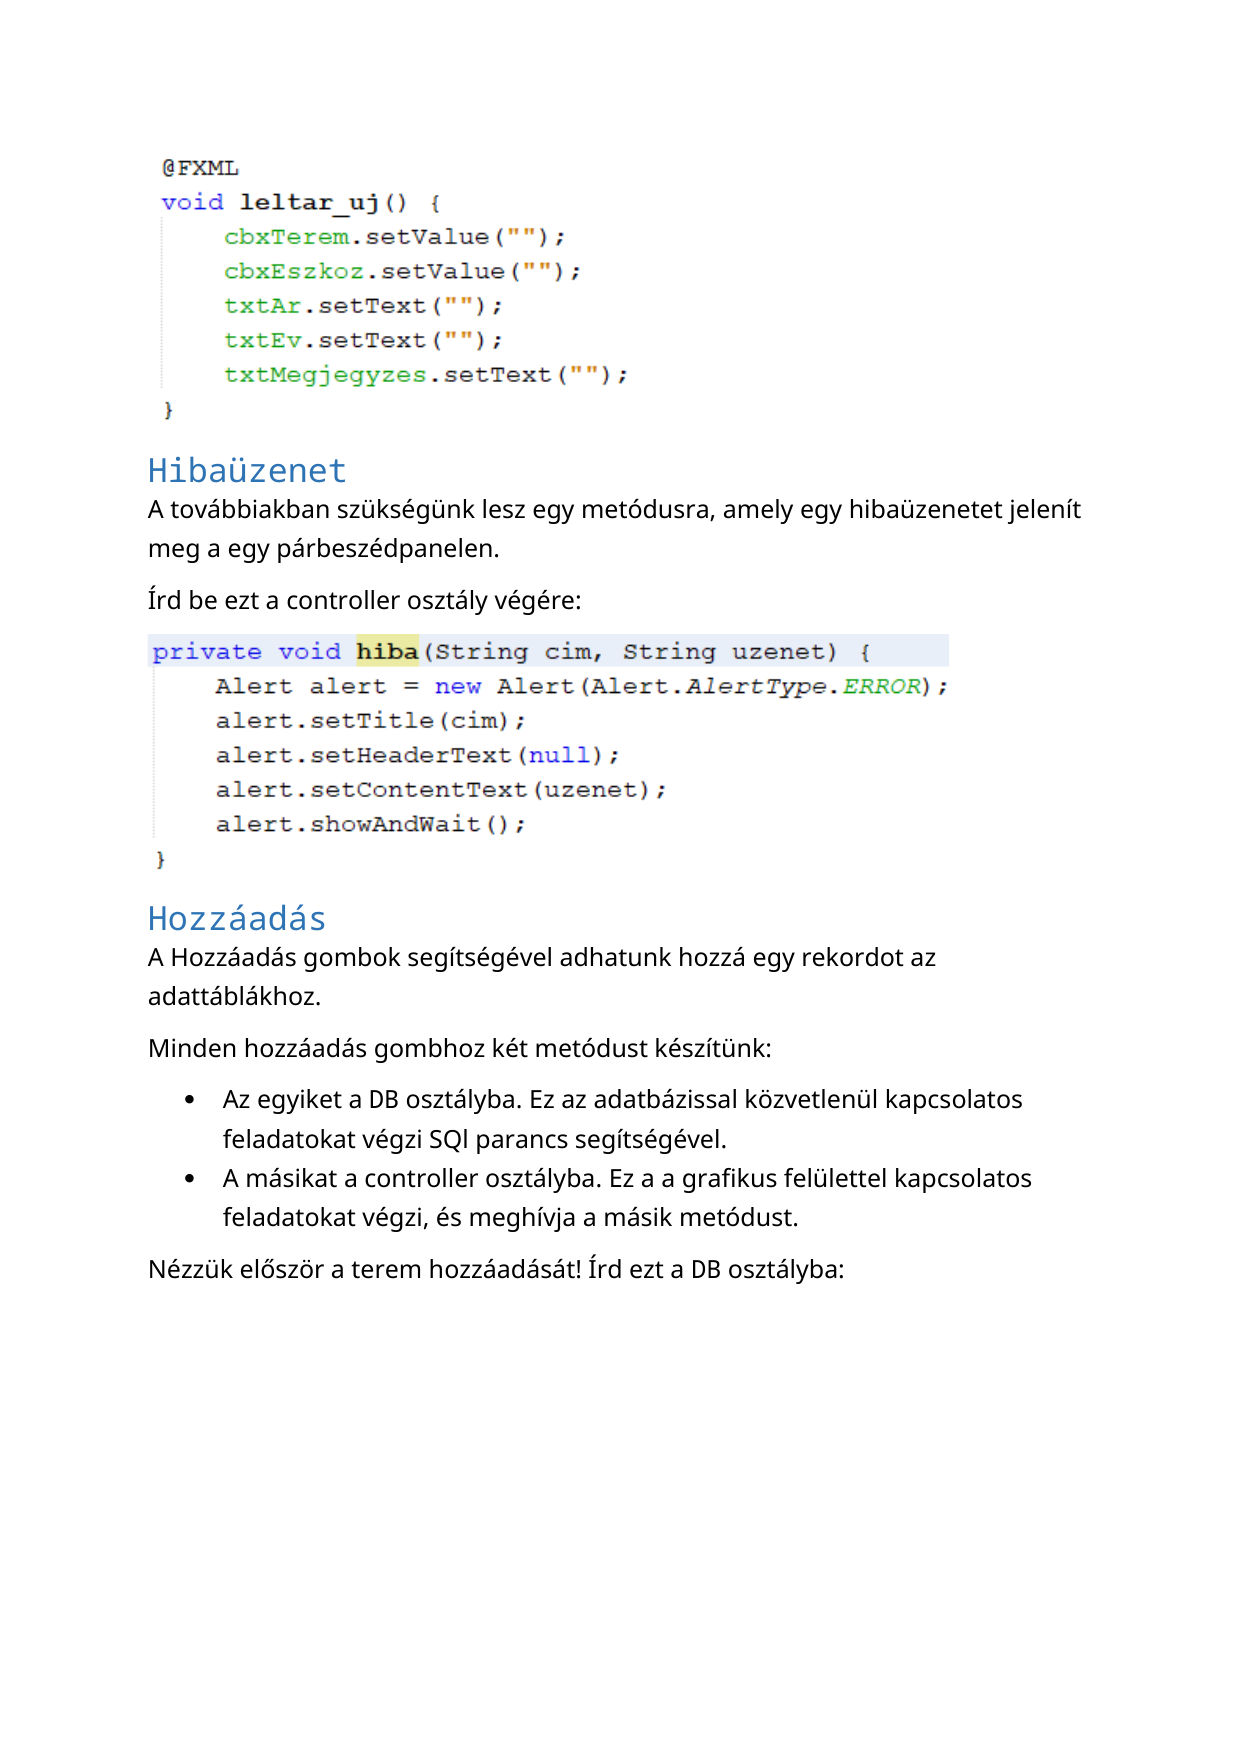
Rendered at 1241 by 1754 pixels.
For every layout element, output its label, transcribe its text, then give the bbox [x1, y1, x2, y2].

picture [147, 147, 633, 429]
text Nézzük először a terem hozzáadását! Írd ezt a DB osztályba: [148, 1251, 1093, 1285]
text A Hozzáadás gombok segítségével adhatunk hozzá egy rekordot az adattáblákhoz. [148, 940, 1093, 1013]
text Minden hozzáadás gombhoz két metódust készítünk: [148, 1031, 1093, 1064]
picture [147, 634, 950, 877]
list Az egyiket a DB osztályba. Ez az adatbázissal közvetlenül kapcsolatos feladatokat végzi SQl parancs segítségével. [185, 1082, 1093, 1155]
list A másikat a controller osztályba. Ez a a grafikus felülettel kapcsolatos feladatokat végzi, és meghívja a másik metódust. [185, 1161, 1093, 1234]
text Írd be ezt a controller osztály végére: [148, 583, 1093, 617]
text A továbbiakban szükségünk lesz egy metódusra, amely egy hibaüzenetet jelenít meg a egy párbeszédpanelen. [148, 492, 1093, 565]
subtitle Hozzáadás [148, 894, 1093, 940]
subtitle Hibaüzenet [148, 446, 1093, 492]
